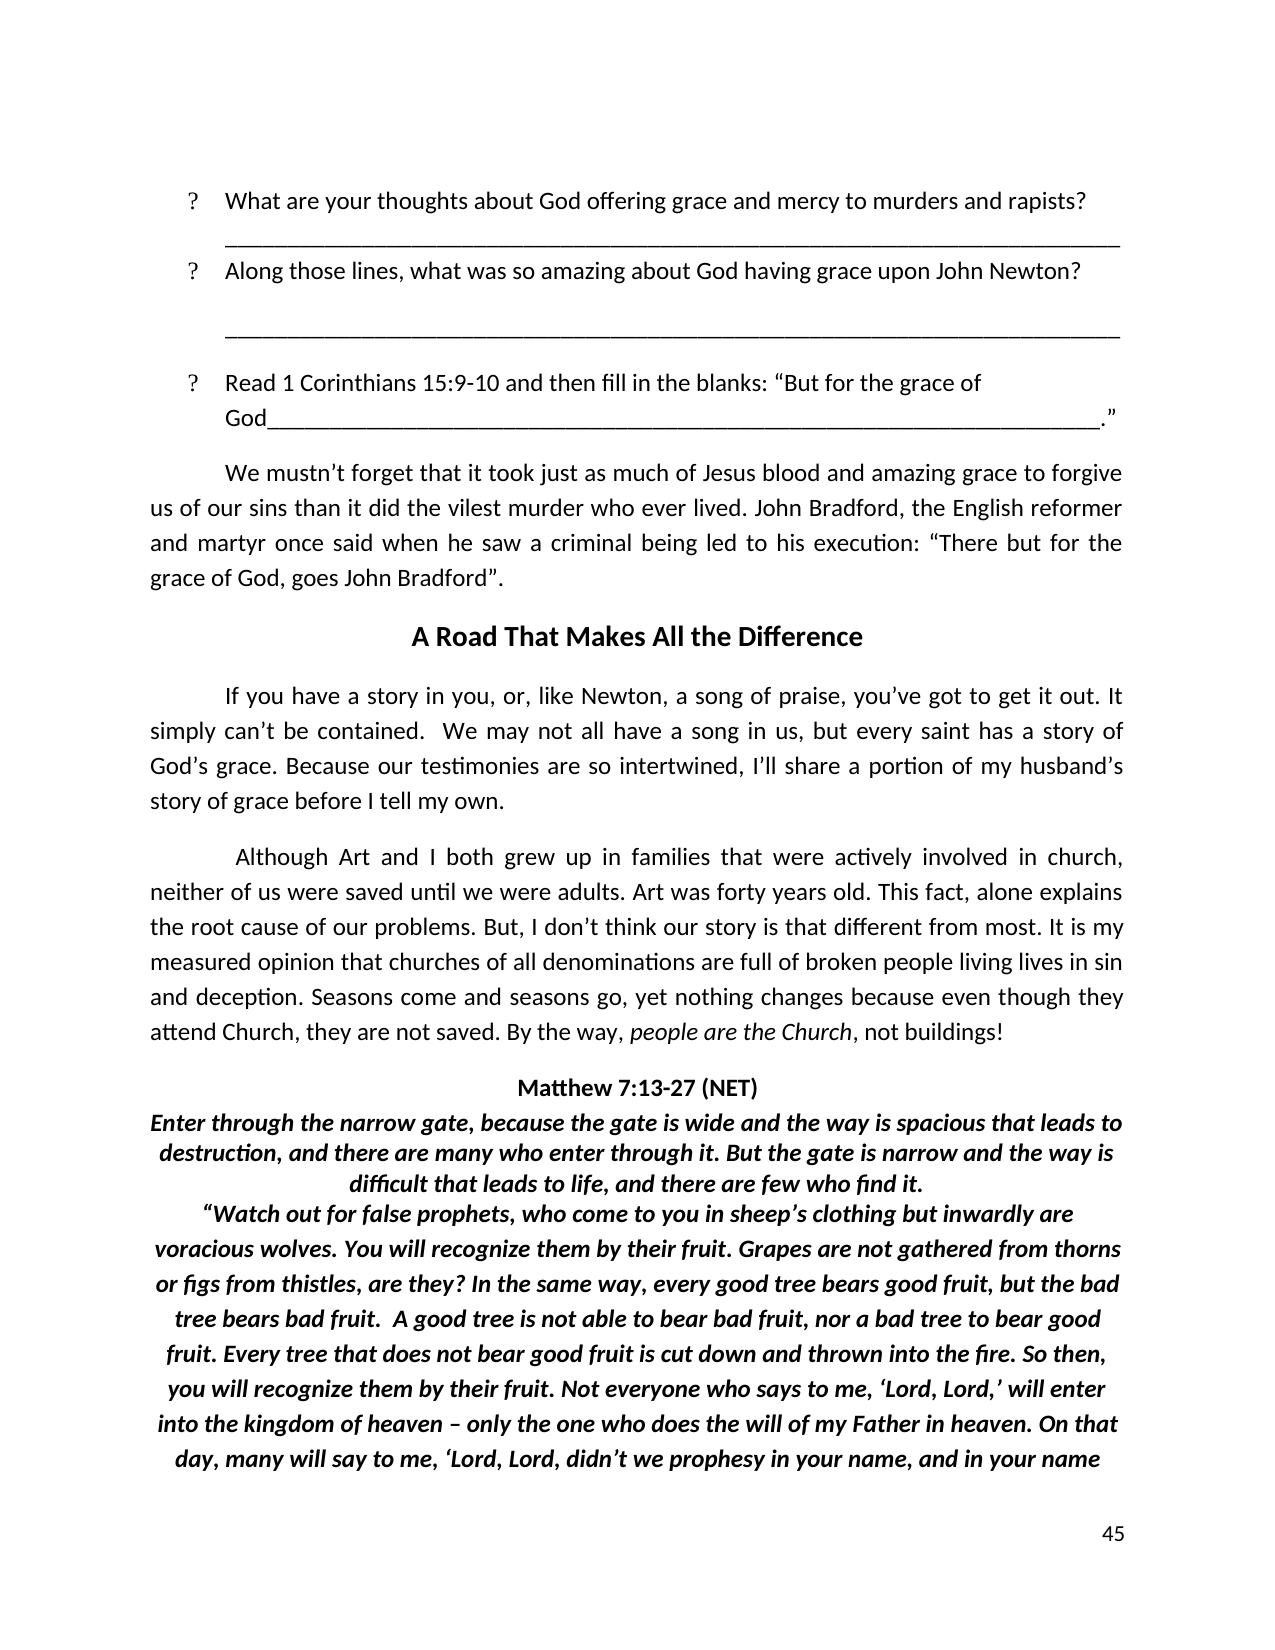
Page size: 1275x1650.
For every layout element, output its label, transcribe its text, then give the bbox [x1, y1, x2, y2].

text Matthew 7:13-27 (NET) [150, 1072, 1125, 1102]
text Enter through the narrow gate, because the gate is wide and the way is spacious that leads to destruction, and there are many who enter through it. But the gate is narrow and the way is difficult that leads to life, and there are few who find it. [150, 1107, 1125, 1198]
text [150, 1198, 1125, 1474]
text ________________________________________________________________________ [225, 311, 1125, 341]
text Although Art and I both grew up in families that were actively involved in church, neither of us were saved until we were adults. Art was forty years old. This fact, alone explains the root cause of our problems. But, I don’t think our story is that different from most. It is my measured opinion that churches of all denominations are full of broken people living lives in sin and deception. Seasons come and seasons go, yet nothing changes because even though they attend Church, they are not saved. By the way, people are the Church, not buildings! [150, 841, 1125, 1046]
list Read 1 Corinthians 15:9-10 and then fill in the blanks: “But for the grace of God___________________________________________________________________.” [187, 367, 1125, 432]
text We mustn’t forget that it took just as much of Jesus blood and amazing grace to forgive us of our sins than it did the vilest murder who ever lived. John Bradford, the English reformer and martyr once said when he saw a criminal being led to his execution: “There but for the grace of God, goes John Bradford”. [150, 457, 1125, 593]
text A Road That Makes All the Difference [150, 618, 1125, 654]
text If you have a story in you, or, like Newton, a song of praise, you’ve got to get it out. It simply can’t be contained. We may not all have a song in us, but every saint has a story of God’s grace. Because our testimonies are so intertwined, I’ll share a portion of my husband’s story of grace before I tell my own. [150, 680, 1125, 816]
list Along those lines, what was so amazing about God having grace upon John Newton? [187, 255, 1125, 286]
list What are your thoughts about God offering grace and mercy to murders and rapists? ________________________________________________________________________ [187, 185, 1125, 251]
